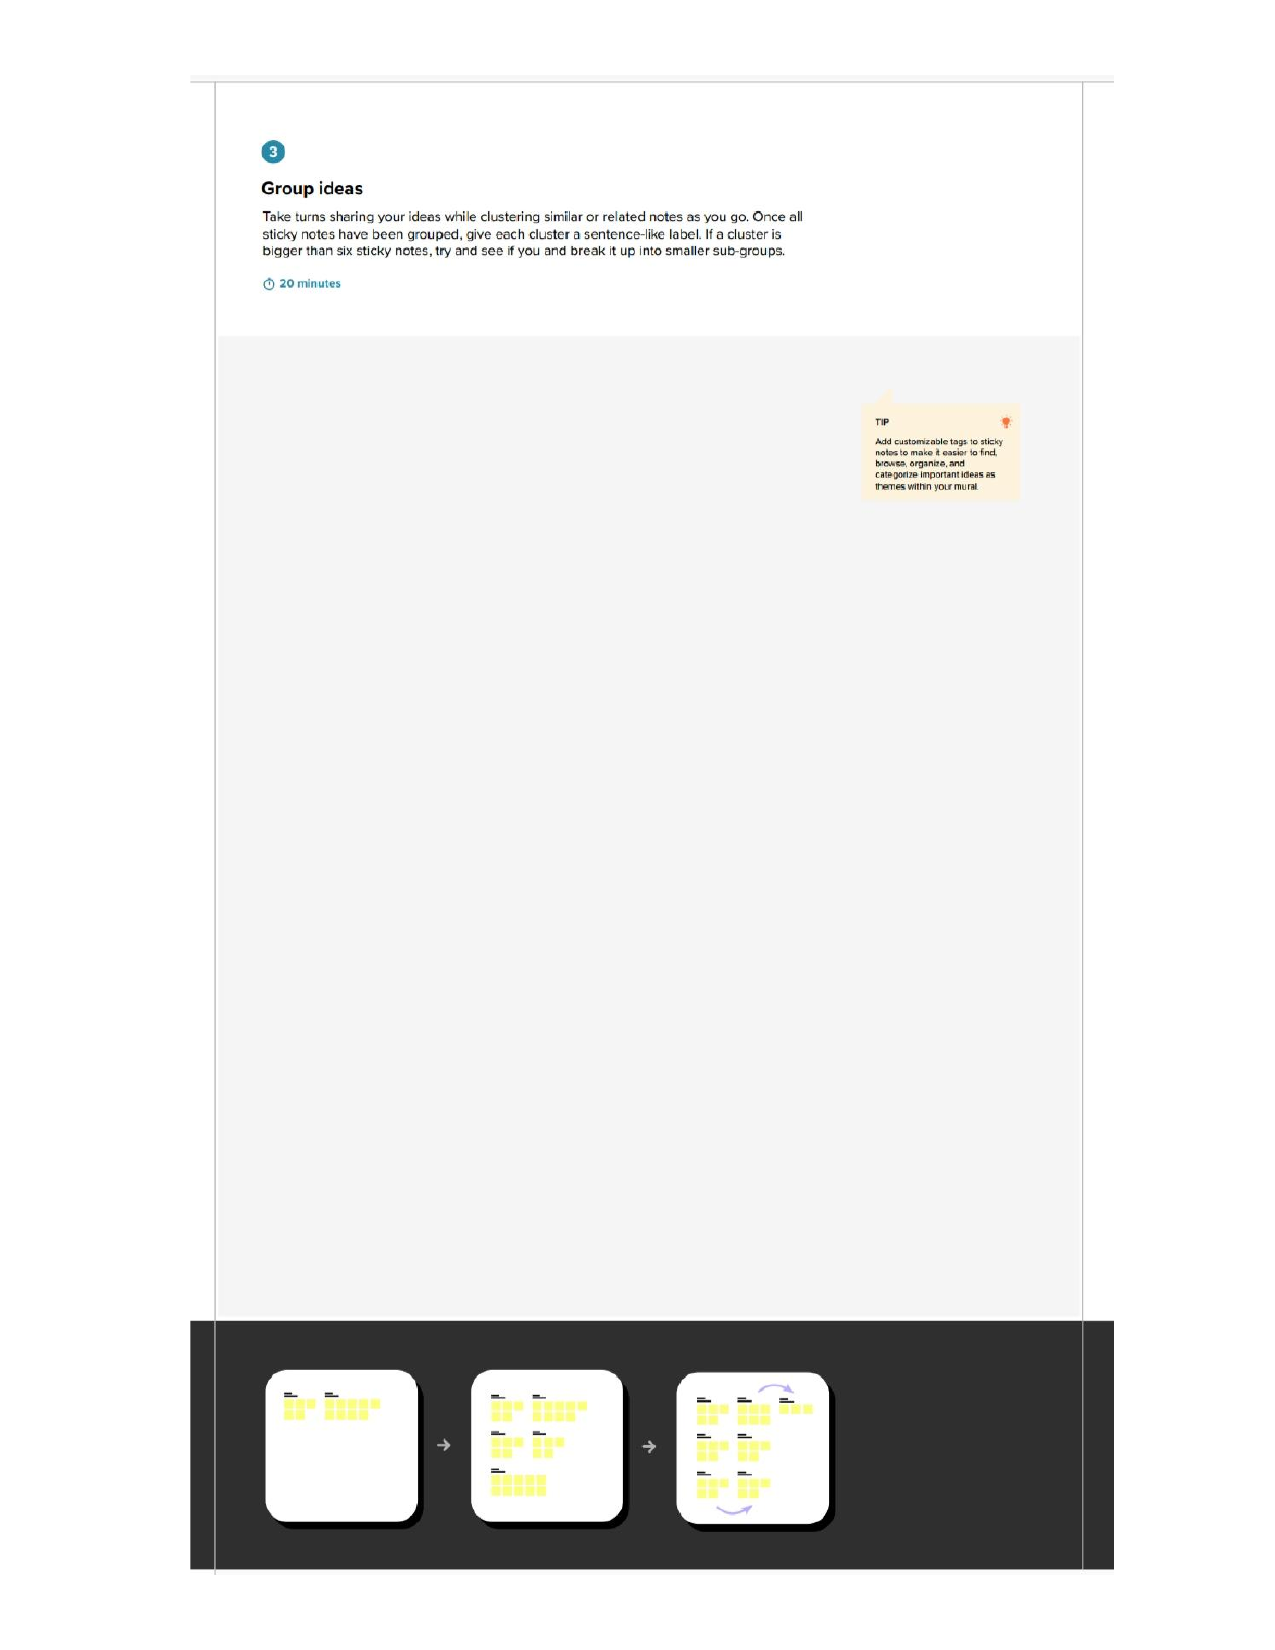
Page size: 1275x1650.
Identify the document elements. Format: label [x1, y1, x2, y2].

picture [190, 75, 1114, 1575]
